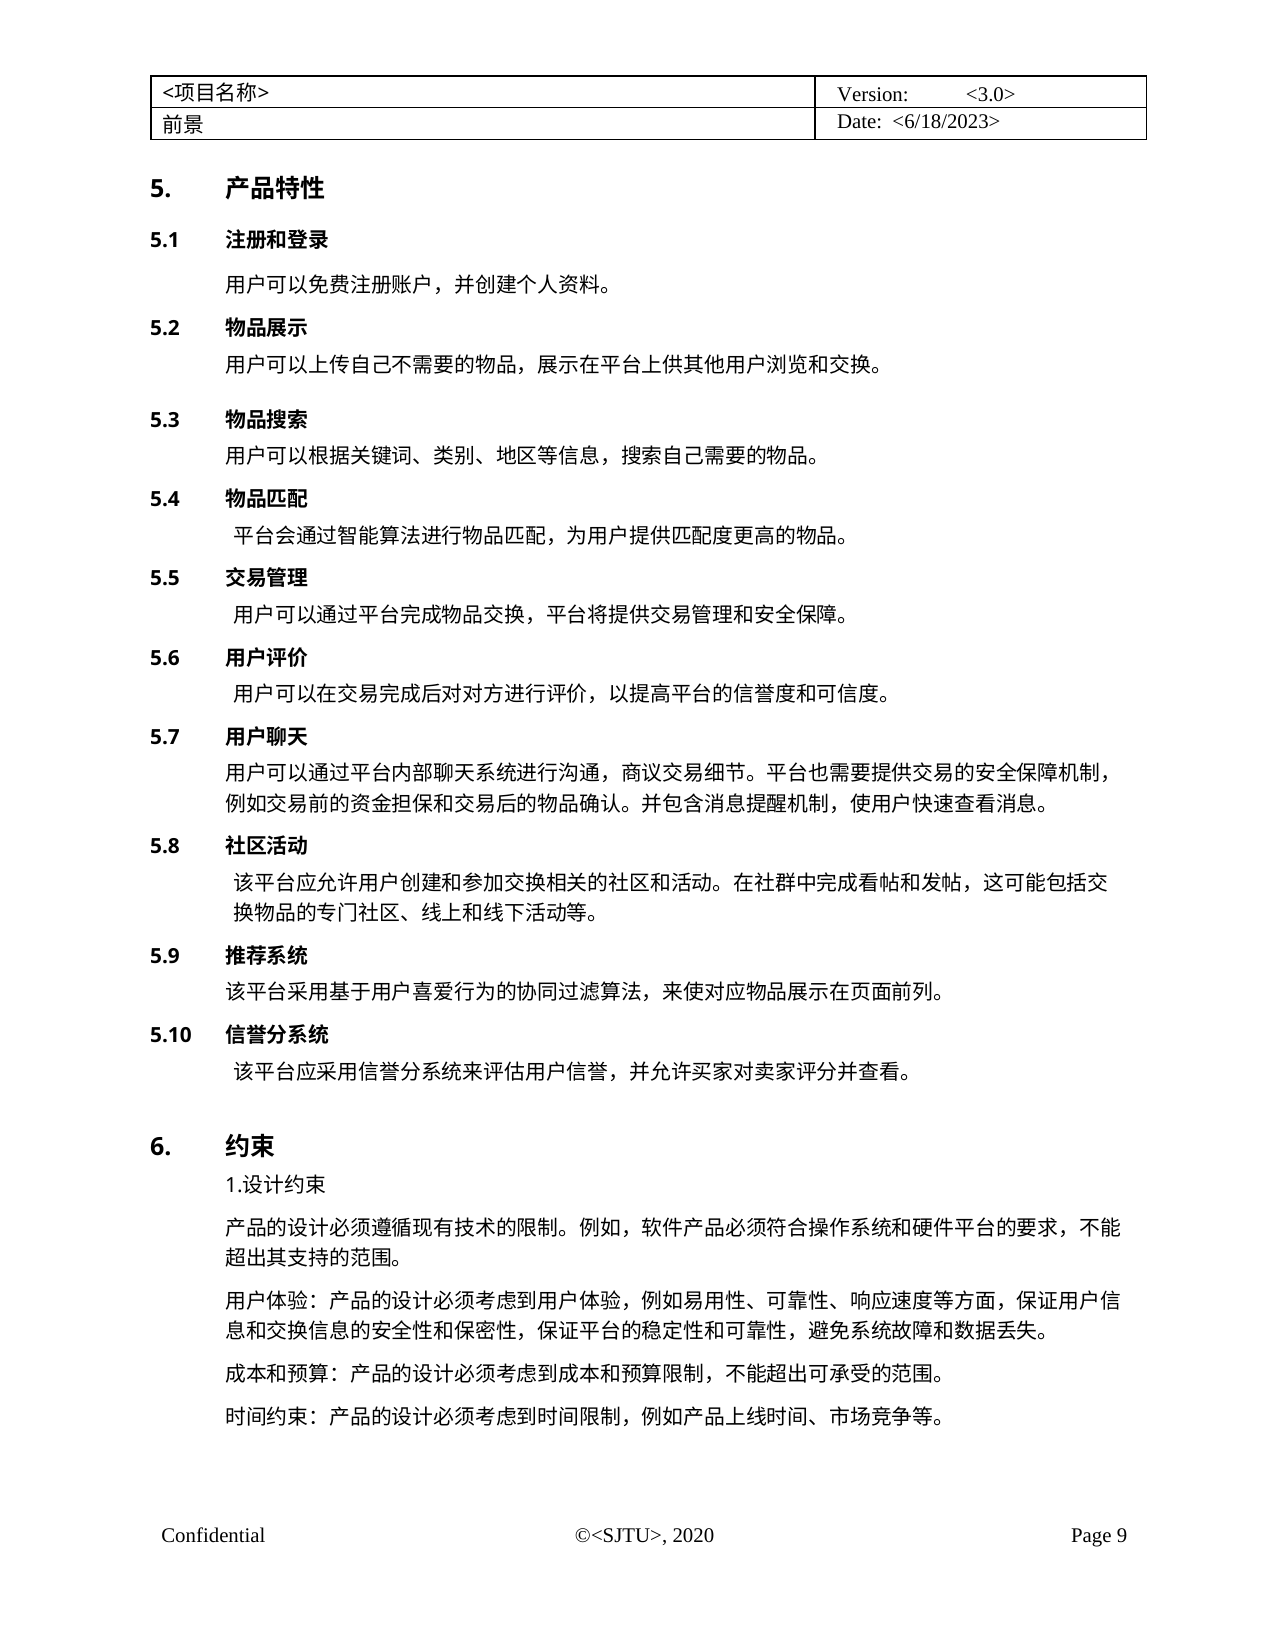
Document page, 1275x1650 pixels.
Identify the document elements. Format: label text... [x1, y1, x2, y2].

subtitle 注册和登录 [150, 224, 1125, 254]
text 用户可以根据关键词、类别、地区等信息，搜索自己需要的物品。 [225, 439, 1125, 470]
subtitle 用户聊天 [150, 720, 1125, 750]
subtitle 物品匹配 [150, 482, 1125, 513]
subtitle 交易管理 [150, 562, 1125, 592]
subtitle 约束 [150, 1126, 1125, 1162]
text 用户可以通过平台内部聊天系统进行沟通，商议交易细节。平台也需要提供交易的安全保障机制，例如交易前的资金担保和交易后的物品确认。并包含消息提醒机制，使用户快速查看消息。 [225, 757, 1125, 817]
subtitle 产品特性 [150, 169, 1125, 205]
text 用户可以免费注册账户，并创建个人资料。 [225, 268, 1125, 299]
text 该平台应采用信誉分系统来评估用户信誉，并允许买家对卖家评分并查看。 [233, 1055, 1125, 1085]
text 用户可以在交易完成后对对方进行评价，以提高平台的信誉度和可信度。 [150, 677, 1125, 708]
text 用户体验：产品的设计必须考虑到用户体验，例如易用性、可靠性、响应速度等方面，保证用户信息和交换信息的安全性和保密性，保证平台的稳定性和可靠性，避免系统故障和数据丢失。 [225, 1284, 1125, 1345]
subtitle 物品展示 [150, 311, 1125, 342]
text 1.设计约束 [225, 1168, 1125, 1199]
subtitle 社区活动 [150, 829, 1125, 860]
subtitle 用户评价 [150, 641, 1125, 671]
subtitle 物品搜索 [150, 403, 1125, 433]
text 产品的设计必须遵循现有技术的限制。例如，软件产品必须符合操作系统和硬件平台的要求，不能超出其支持的范围。 [225, 1211, 1125, 1272]
text 用户可以通过平台完成物品交换，平台将提供交易管理和安全保障。 [150, 598, 1125, 628]
text 成本和预算：产品的设计必须考虑到成本和预算限制，不能超出可承受的范围。 [225, 1357, 1125, 1387]
text 用户可以上传自己不需要的物品，展示在平台上供其他用户浏览和交换。 [225, 348, 1125, 378]
text 平台会通过智能算法进行物品匹配，为用户提供匹配度更高的物品。 [150, 519, 1125, 549]
subtitle 推荐系统 [150, 939, 1125, 969]
text 该平台应允许用户创建和参加交换相关的社区和活动。在社群中完成看帖和发帖，这可能包括交换物品的专门社区、线上和线下活动等。 [233, 866, 1125, 927]
subtitle 信誉分系统 [150, 1018, 1125, 1049]
text 该平台采用基于用户喜爱行为的协同过滤算法，来使对应物品展示在页面前列。 [225, 976, 1125, 1006]
text 时间约束：产品的设计必须考虑到时间限制，例如产品上线时间、市场竞争等。 [225, 1400, 1125, 1430]
